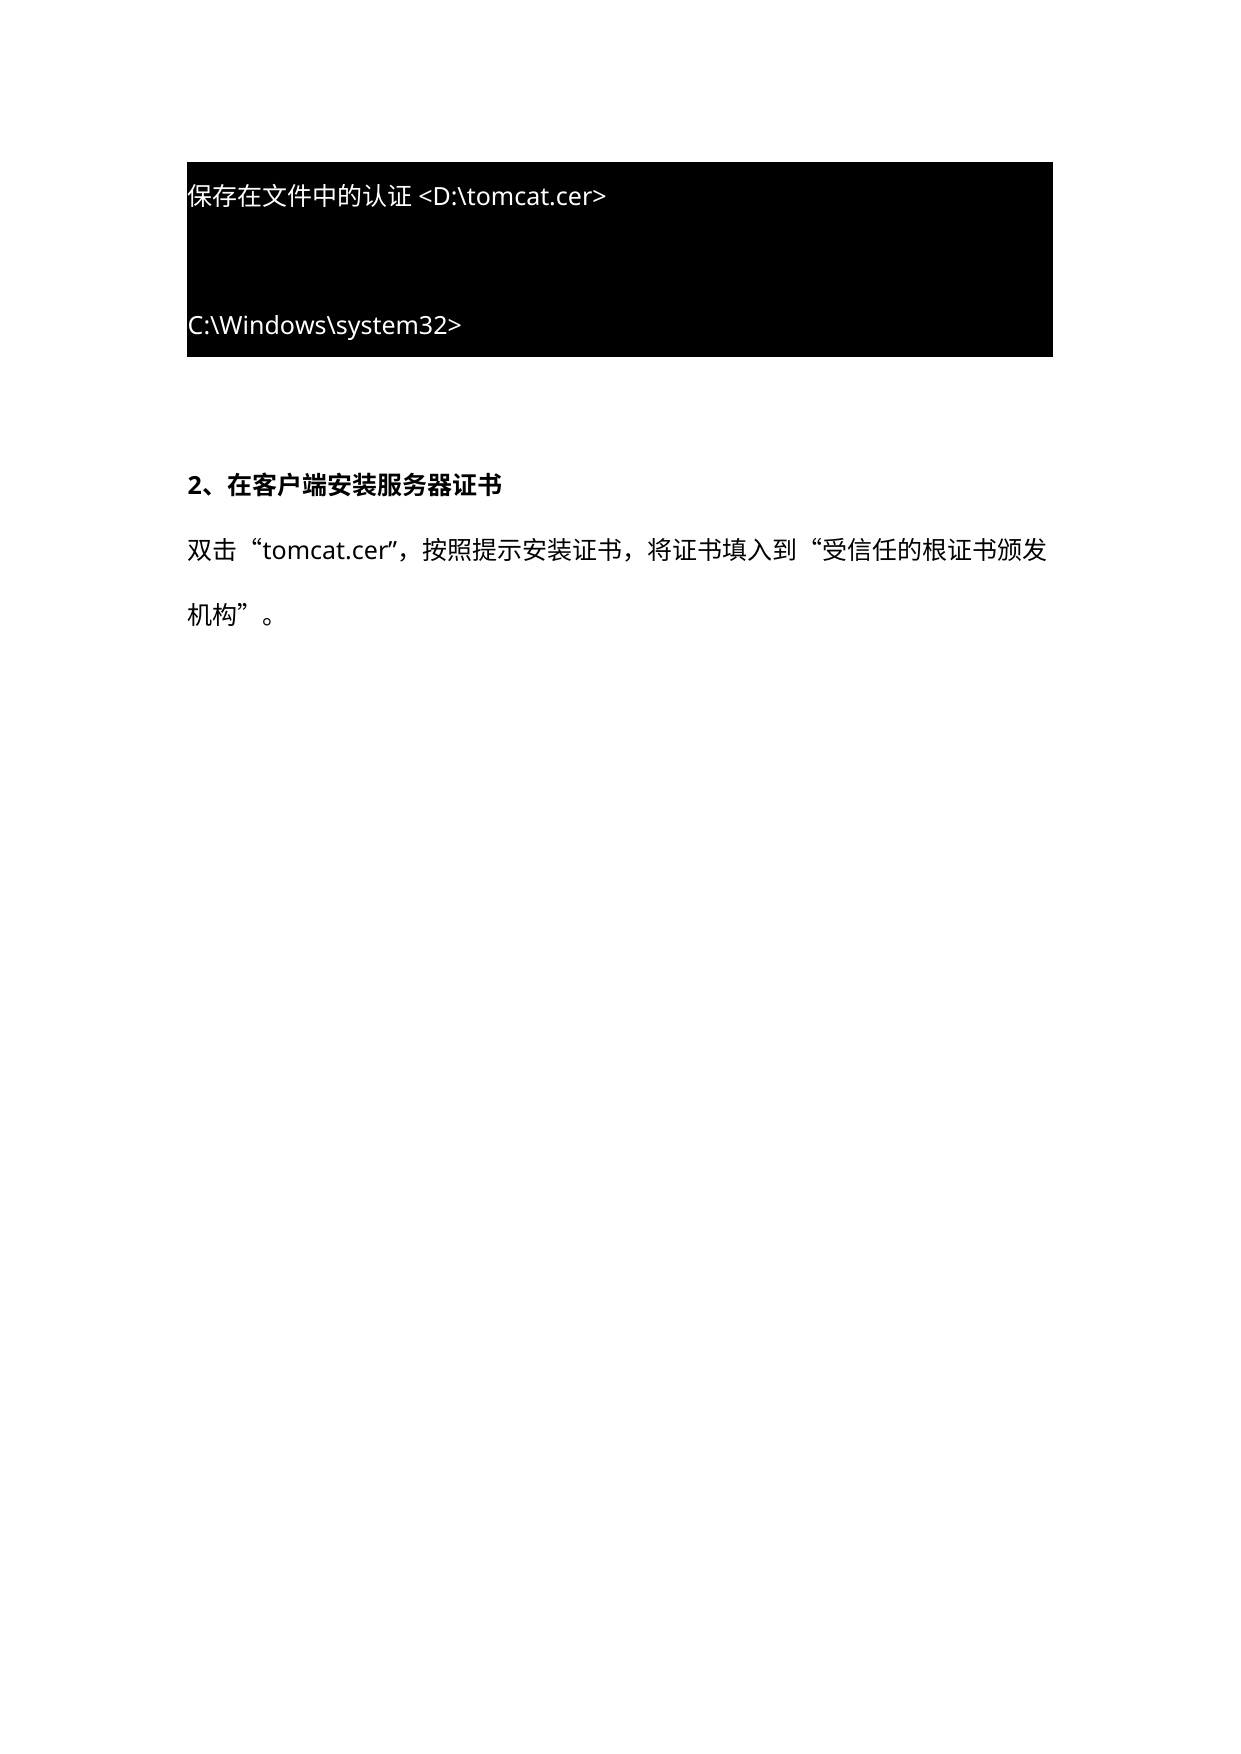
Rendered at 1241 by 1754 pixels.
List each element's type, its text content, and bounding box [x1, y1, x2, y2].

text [187, 162, 1053, 357]
text 2、在客户端安装服务器证书 双击“tomcat.cer”，按照提示安装证书，将证书填入到“受信任的根证书颁发机构”。 [187, 386, 1053, 646]
